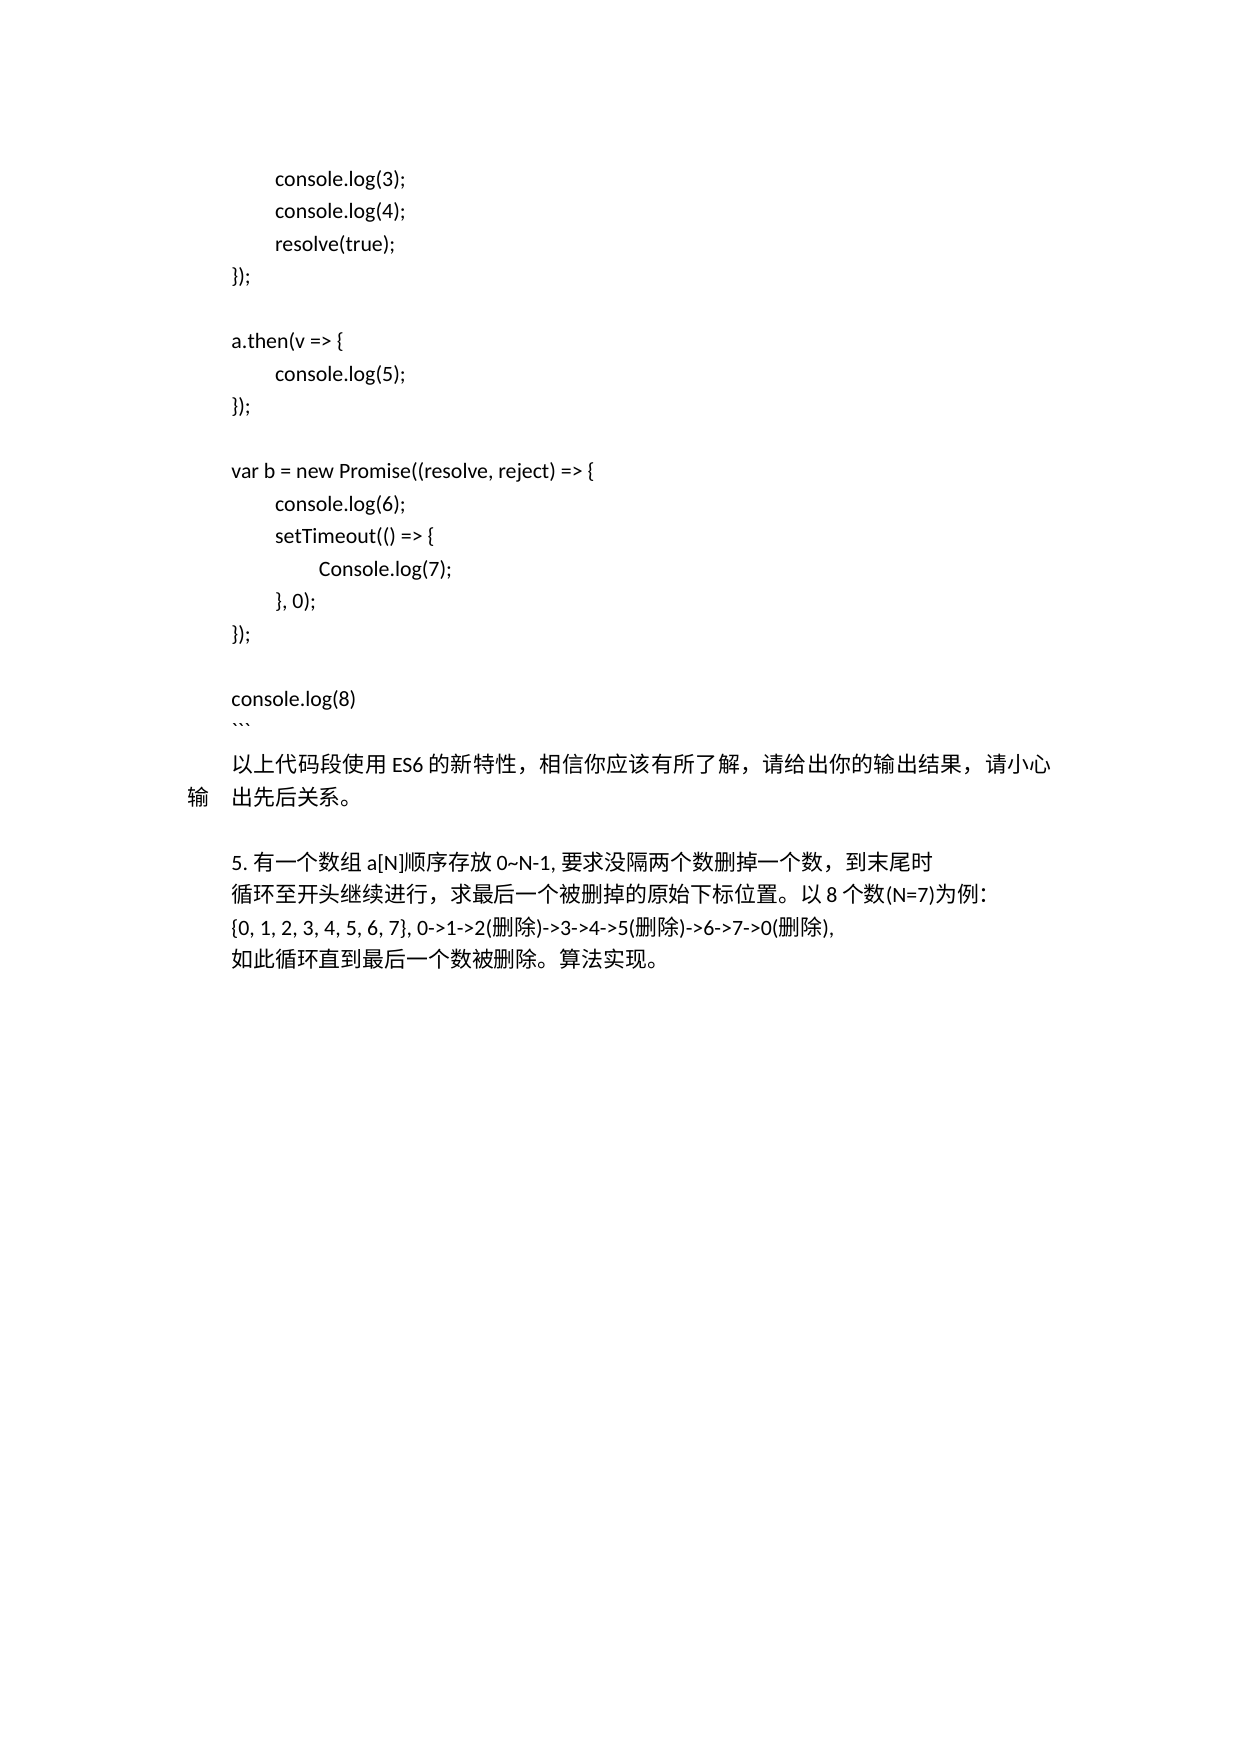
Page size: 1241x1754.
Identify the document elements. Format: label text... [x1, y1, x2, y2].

list }); [187, 259, 1053, 292]
list ``` [187, 714, 1053, 747]
list then(v => { [187, 324, 1053, 357]
list console.log(3); [231, 162, 1053, 194]
list 如此循环直到最后一个数被删除。算法实现。 [187, 942, 1053, 974]
list 以上代码段使用ES6的新特性，相信你应该有所了解，请给出你的输出结果，请小心输 出先后关系。 [187, 747, 1053, 812]
list Console.log(7); [275, 552, 1053, 584]
list console.log(4); [231, 194, 1053, 227]
list console.log(8) [187, 682, 1053, 714]
list 循环至开头继续进行，求最后一个被删掉的原始下标位置。以8个数(N=7)为例： [187, 877, 1053, 909]
list resolve(true); [231, 227, 1053, 259]
list 5. 有一个数组a[N]顺序存放0~N-1, 要求没隔两个数删掉一个数，到末尾时 [187, 844, 1053, 877]
list var b = new Promise((resolve, reject) => { [187, 454, 1053, 487]
list }); [187, 617, 1053, 649]
list setTimeout(() => { [231, 519, 1053, 552]
list console.log(6); [231, 487, 1053, 519]
list console.log(5); [231, 357, 1053, 389]
list }, 0); [231, 584, 1053, 617]
list }); [187, 389, 1053, 422]
list {0, 1, 2, 3, 4, 5, 6, 7}, 0->1->2(删除)->3->4->5(删除)->6->7->0(删除), [187, 909, 1053, 942]
